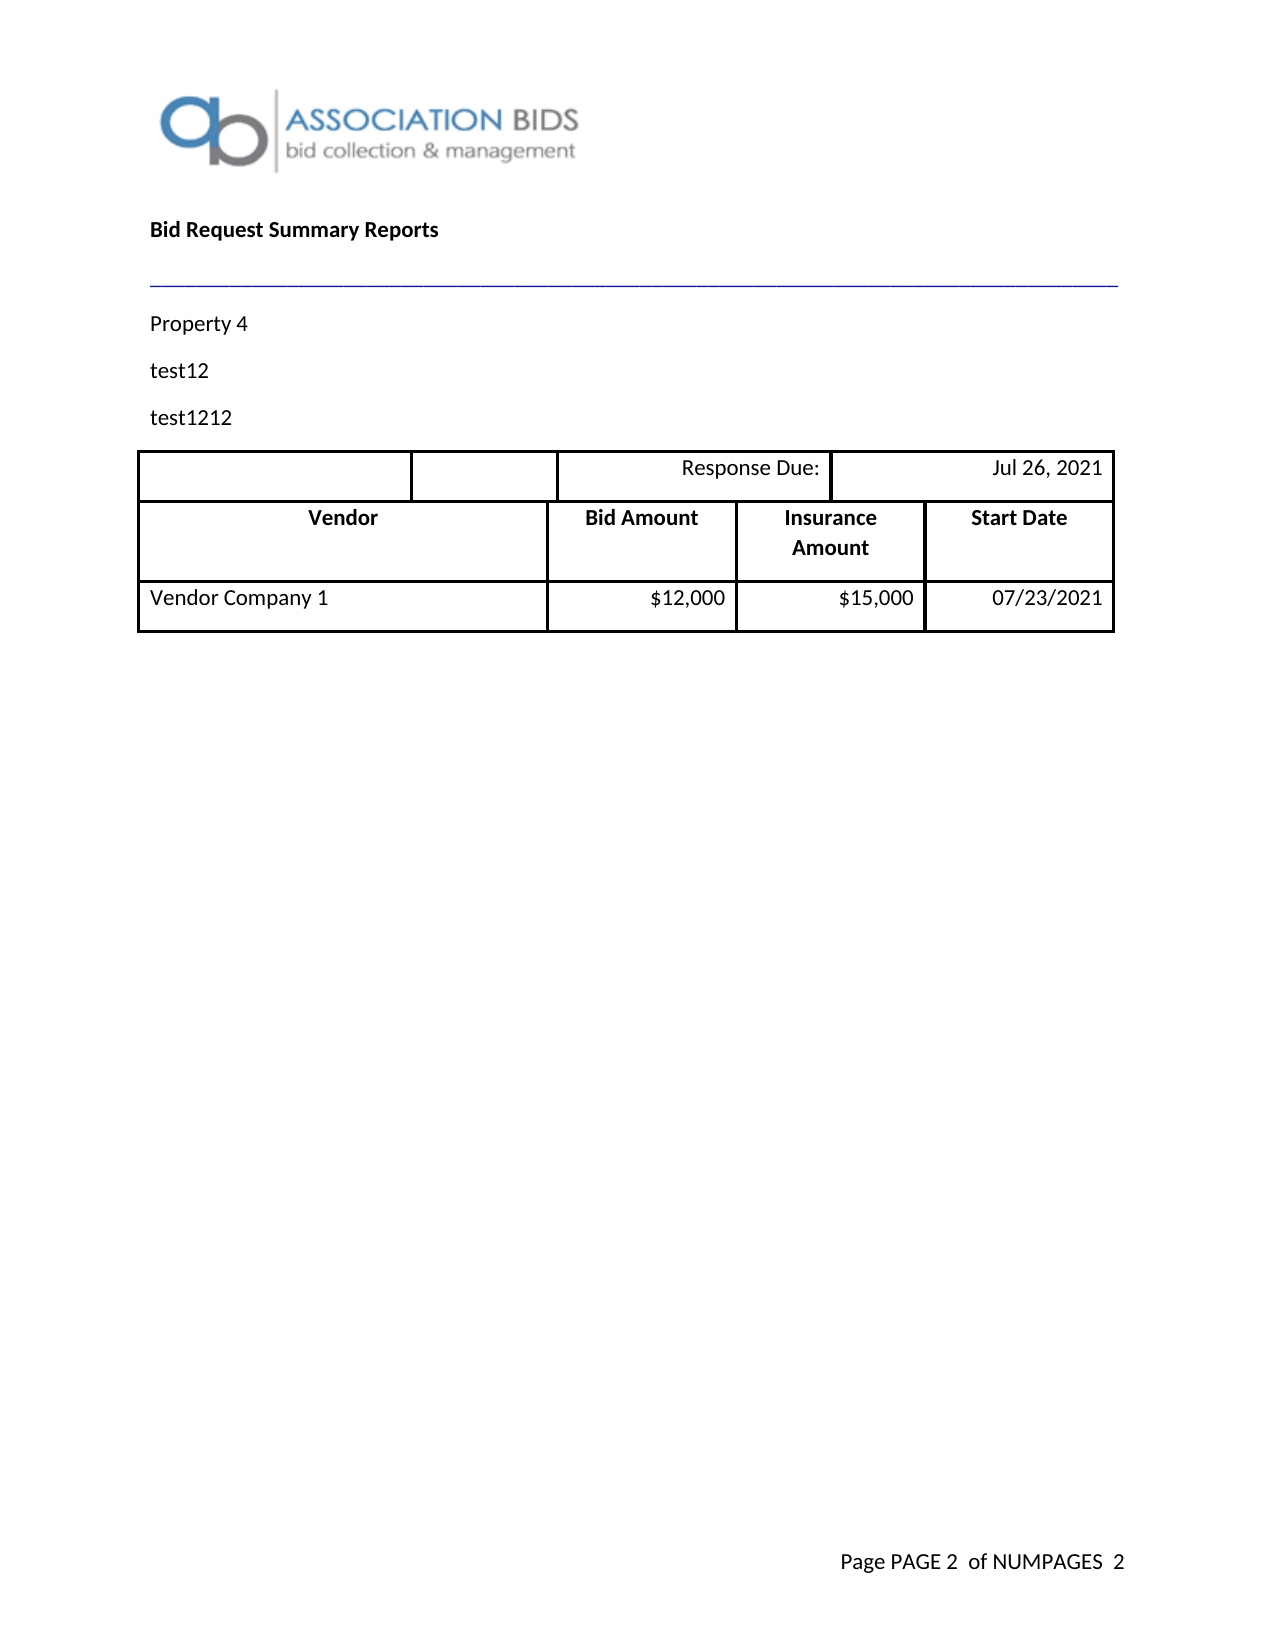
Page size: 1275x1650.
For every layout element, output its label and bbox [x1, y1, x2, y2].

picture [150, 75, 589, 188]
